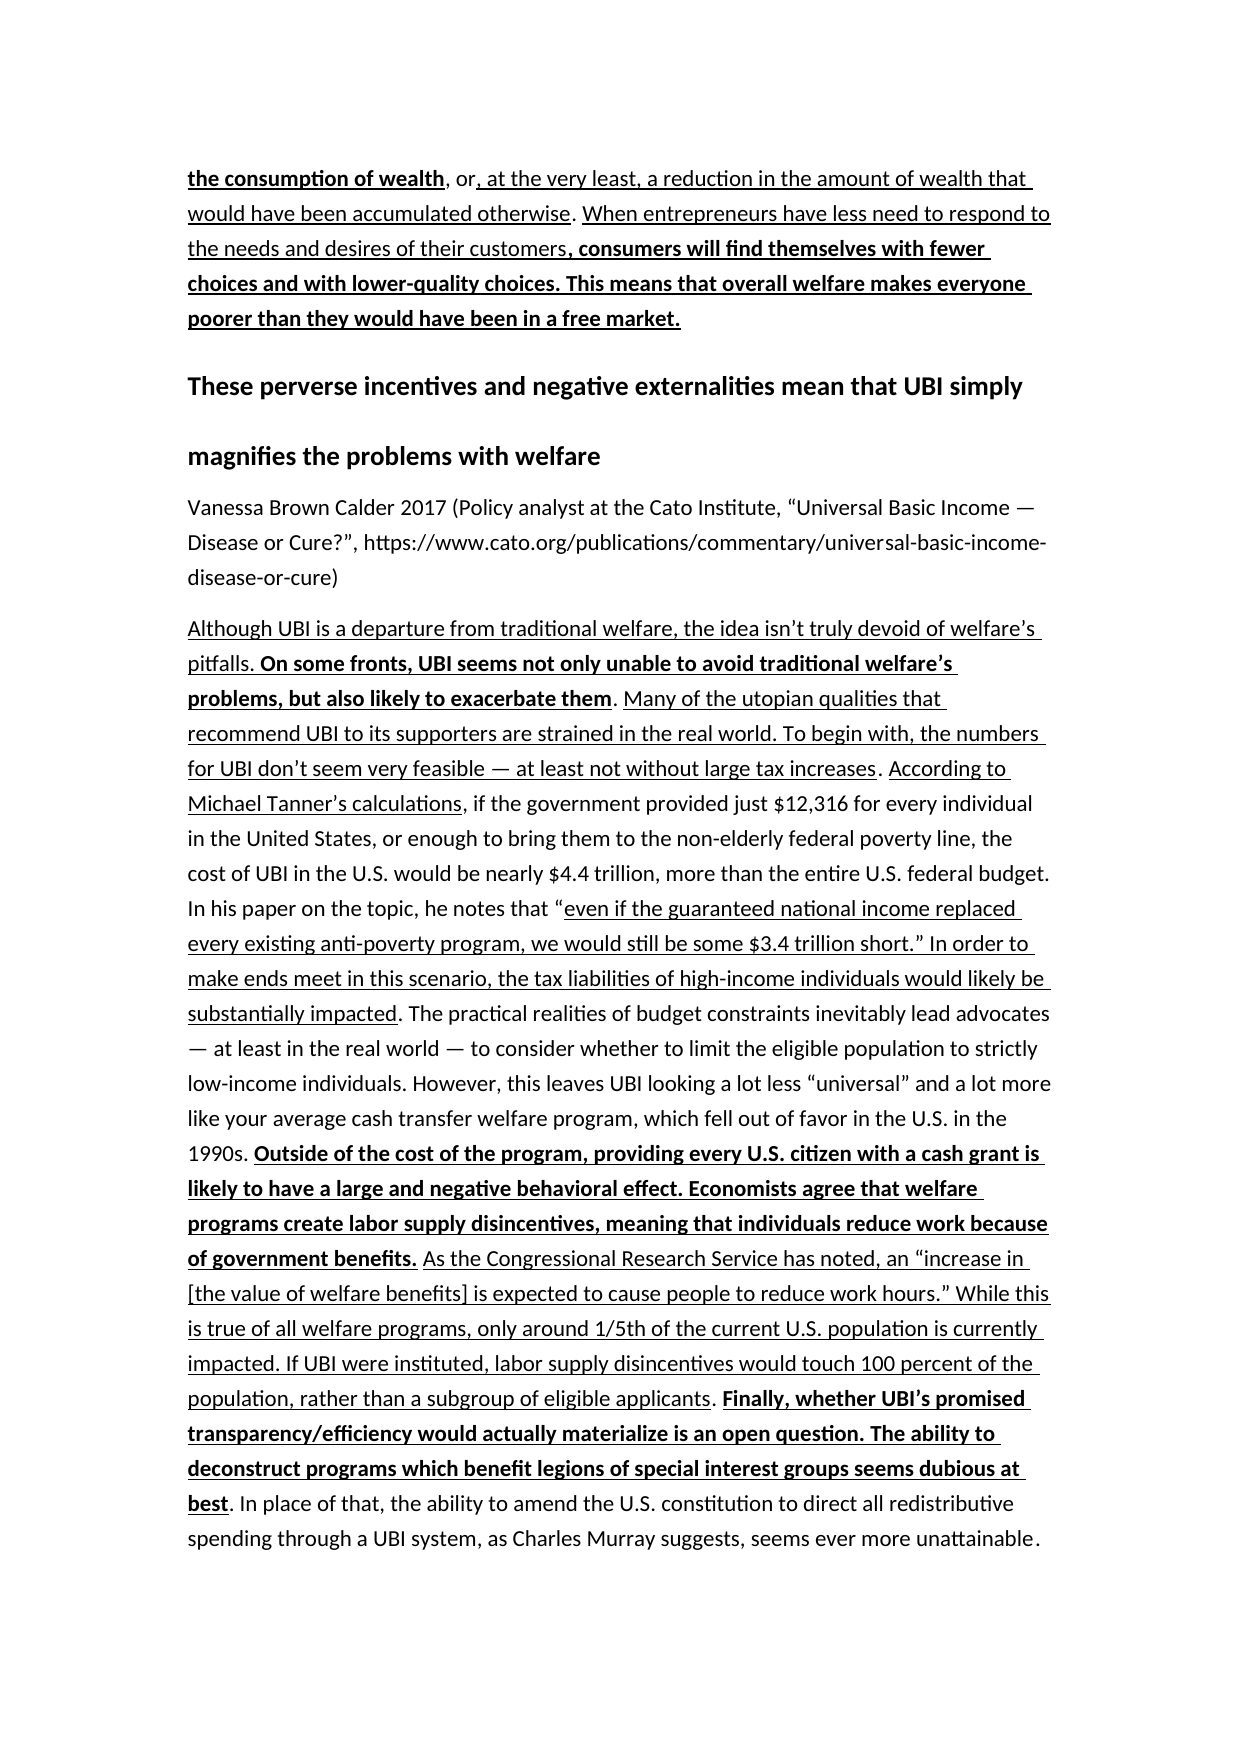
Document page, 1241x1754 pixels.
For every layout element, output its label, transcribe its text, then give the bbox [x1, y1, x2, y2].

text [187, 162, 1053, 334]
text These perverse incentives and negative externalities mean that UBI simply magnifies the problems with welfare [187, 353, 1053, 488]
text Vanessa Brown Calder 2017 (Policy analyst at the Cato Institute, “Universal Basic Income — Disease or Cure?”, https://www.cato.org/publications/commentary/universal-basic-income-disease-or-cure) [187, 491, 1053, 593]
text Although UBI is a departure from traditional welfare, the idea isn’t truly devoid of welfare’s pitfalls. On some fronts, UBI seems not only unable to avoid traditional welfare’s problems, but also likely to exacerbate them. Many of the utopian qualities that recommend UBI to its supporters are strained in the real world. To begin with, the numbers for UBI don’t seem very feasible — at least not without large tax increases. According to Michael Tanner’s calculations, if the government provided just $12,316 for every individual in the United States, or enough to bring them to the non-elderly federal poverty line, the cost of UBI in the U.S. would be nearly $4.4 trillion, more than the entire U.S. federal budget. In his paper on the topic, he notes that “even if the guaranteed national income replaced every existing anti-poverty program, we would still be some $3.4 trillion short.” In order to make ends meet in this scenario, the tax liabilities of high-income individuals would likely be substantially impacted. The practical realities of budget constraints inevitably lead advocates — at least in the real world — to consider whether to limit the eligible population to strictly low-income individuals. However, this leaves UBI looking a lot less “universal” and a lot more like your average cash transfer welfare program, which fell out of favor in the U.S. in the 1990s. Outside of the cost of the program, providing every U.S. citizen with a cash grant is likely to have a large and negative behavioral effect. Economists agree that welfare programs create labor supply disincentives, meaning that individuals reduce work because of government benefits. As the Congressional Research Service has noted, an “increase in [the value of welfare benefits] is expected to cause people to reduce work hours.” While this is true of all welfare programs, only around 1/5th of the current U.S. population is currently impacted. If UBI were instituted, labor supply disincentives would touch 100 percent of the population, rather than a subgroup of eligible applicants. Finally, whether UBI’s promised transparency/efficiency would actually materialize is an open question. The ability to deconstruct programs which benefit legions of special interest groups seems dubious at best. In place of that, the ability to amend the U.S. constitution to direct all redistributive spending through a UBI system, as Charles Murray suggests, seems ever more unattainable. [187, 612, 1053, 1555]
